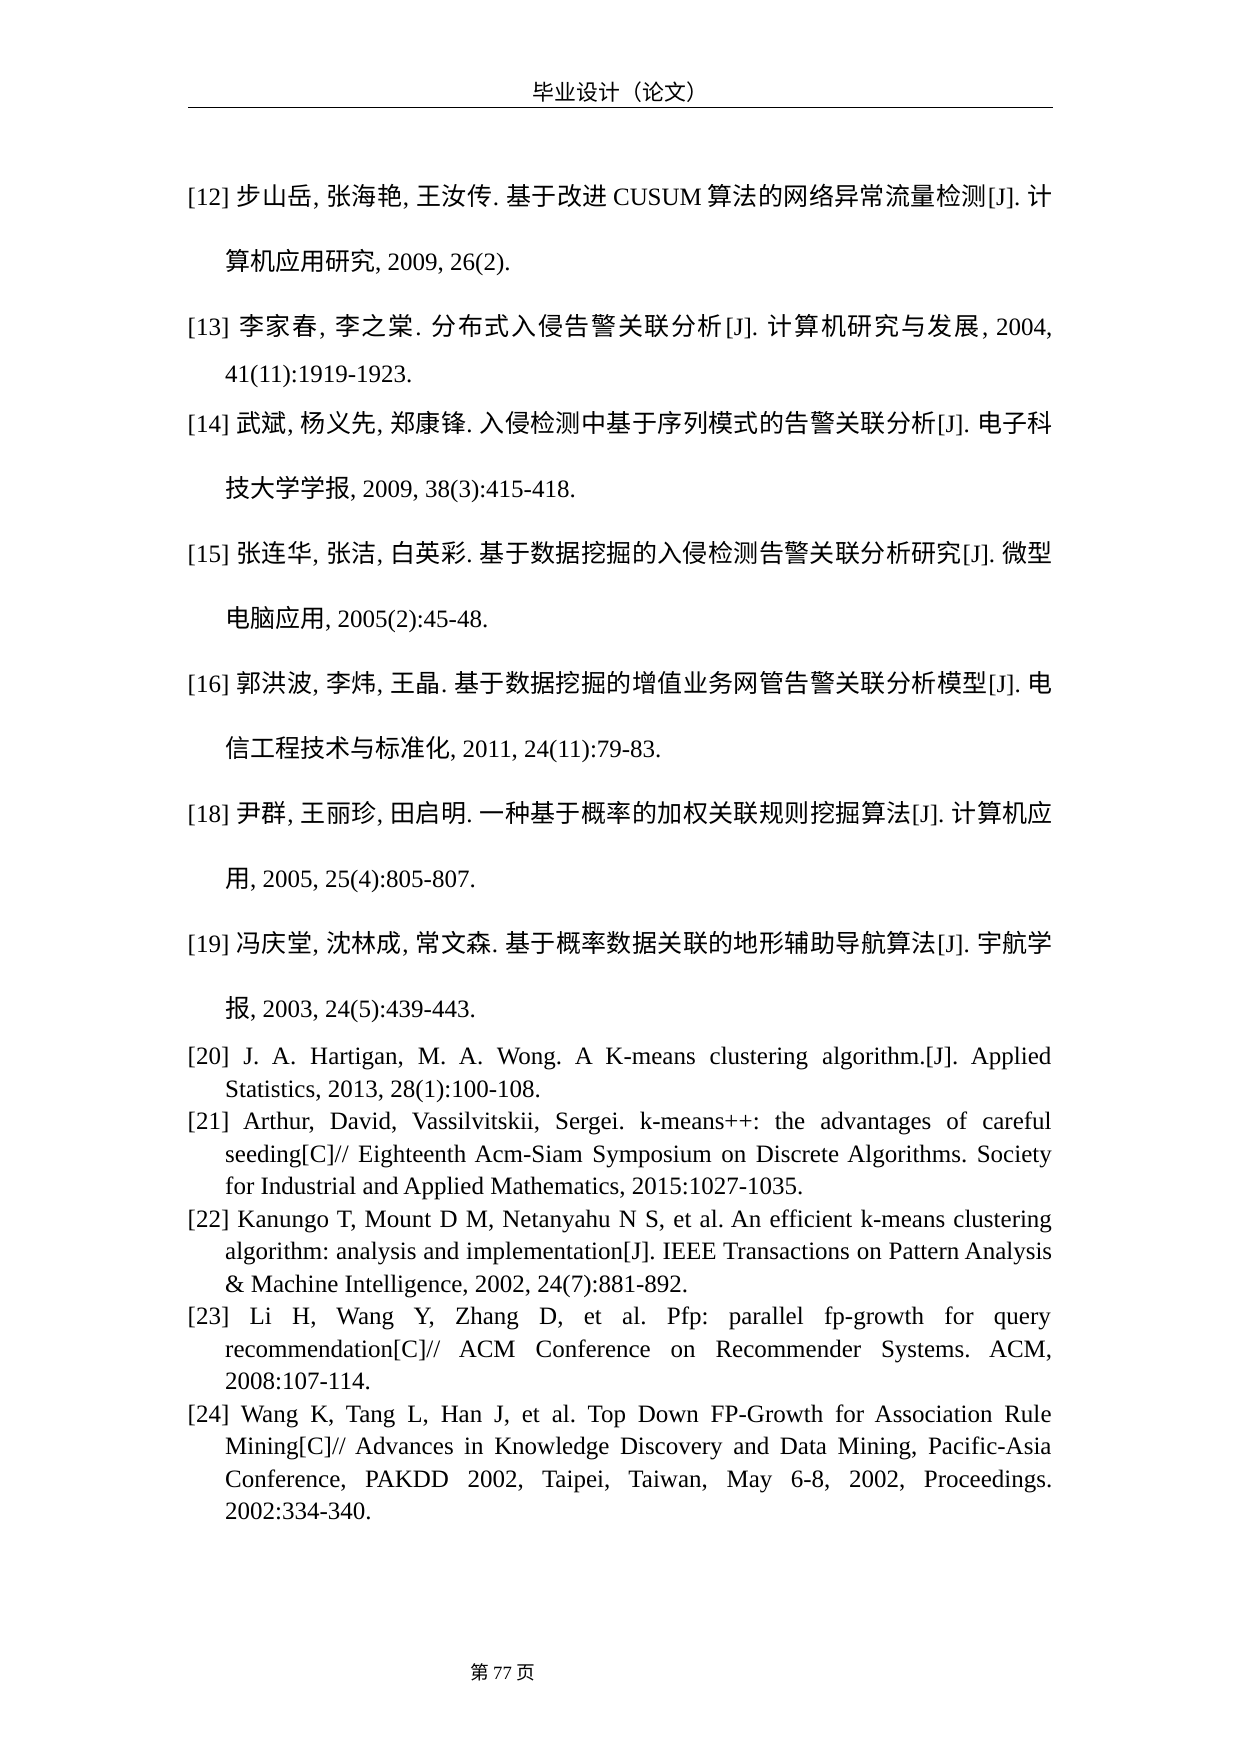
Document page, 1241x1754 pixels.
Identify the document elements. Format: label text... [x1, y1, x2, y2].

text [19] 冯庆堂, 沈林成, 常文森. 基于概率数据关联的地形辅助导航算法[J]. 宇航学报, 2003, 24(5):439-443. [187, 909, 1053, 1039]
text [22] Kanungo T, Mount D M, Netanyahu N S, et al. An efficient k-means clustering algorithm: analysis and implementation[J]. IEEE Transactions on Pattern Analysis & Machine Intelligence, 2002, 24(7):881-892. [187, 1202, 1053, 1299]
text [14] 武斌, 杨义先, 郑康锋. 入侵检测中基于序列模式的告警关联分析[J]. 电子科技大学学报, 2009, 38(3):415-418. [187, 389, 1053, 519]
text [24] Wang K, Tang L, Han J, et al. Top Down FP-Growth for Association Rule Mining[C]// Advances in Knowledge Discovery and Data Mining, Pacific-Asia Conference, PAKDD 2002, Taipei, Taiwan, May 6-8, 2002, Proceedings. 2002:334-340. [187, 1397, 1053, 1527]
text [18] 尹群, 王丽珍, 田启明. 一种基于概率的加权关联规则挖掘算法[J]. 计算机应用, 2005, 25(4):805-807. [187, 779, 1053, 909]
text [12] 步山岳, 张海艳, 王汝传. 基于改进CUSUM算法的网络异常流量检测[J]. 计算机应用研究, 2009, 26(2). [187, 162, 1053, 292]
text [15] 张连华, 张洁, 白英彩. 基于数据挖掘的入侵检测告警关联分析研究[J]. 微型电脑应用, 2005(2):45-48. [187, 519, 1053, 649]
text [16] 郭洪波, 李炜, 王晶. 基于数据挖掘的增值业务网管告警关联分析模型[J]. 电信工程技术与标准化, 2011, 24(11):79-83. [187, 649, 1053, 779]
text [23] Li H, Wang Y, Zhang D, et al. Pfp: parallel fp-growth for query recommendation[C]// ACM Conference on Recommender Systems. ACM, 2008:107-114. [187, 1299, 1053, 1397]
text [21] Arthur, David, Vassilvitskii, Sergei. k-means++: the advantages of careful seeding[C]// Eighteenth Acm-Siam Symposium on Discrete Algorithms. Society for Industrial and Applied Mathematics, 2015:1027-1035. [187, 1104, 1053, 1202]
text [20] J. A. Hartigan, M. A. Wong. A K-means clustering algorithm.[J]. Applied Statistics, 2013, 28(1):100-108. [187, 1039, 1053, 1104]
text [13] 李家春, 李之棠. 分布式入侵告警关联分析[J]. 计算机研究与发展, 2004, 41(11):1919-1923. [187, 292, 1053, 389]
